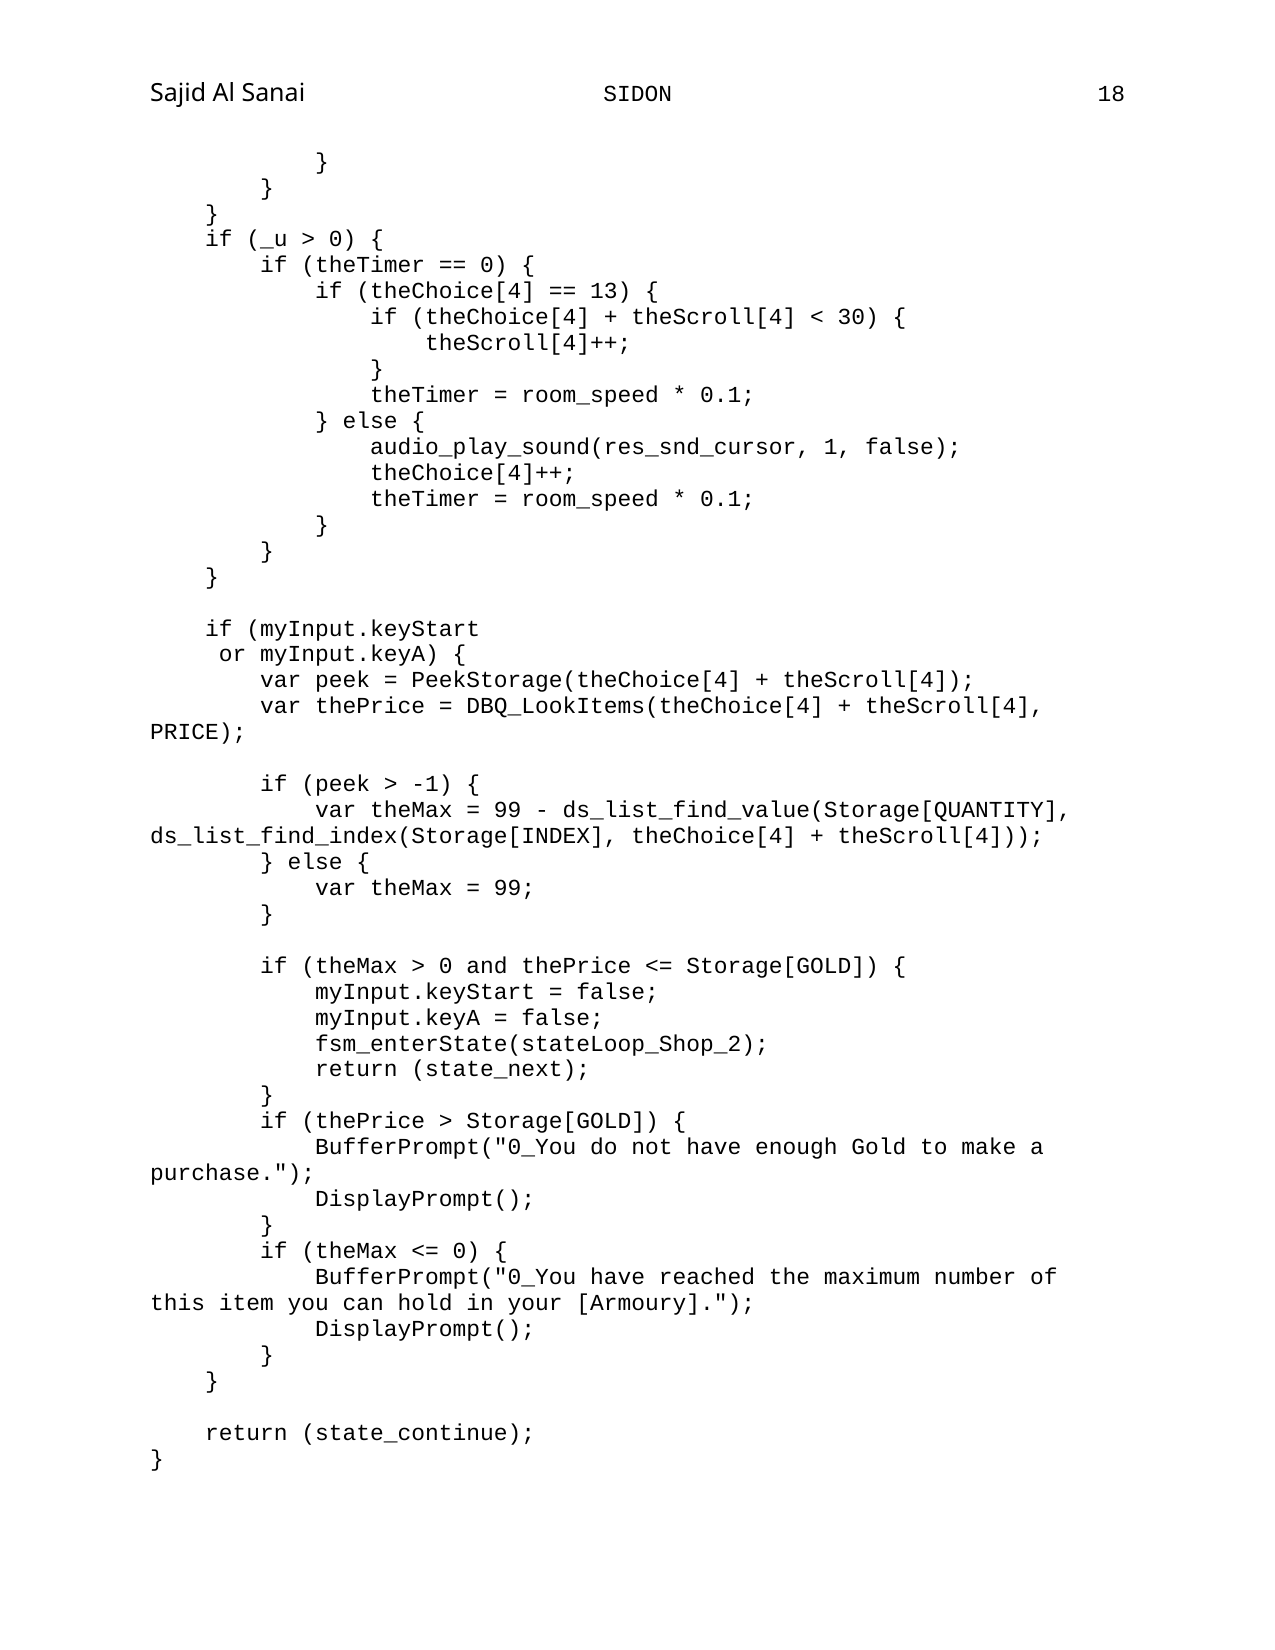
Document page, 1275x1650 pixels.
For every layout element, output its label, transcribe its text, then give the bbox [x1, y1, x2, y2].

text theChoice[4]++; [150, 461, 1125, 487]
text return (state_continue); [150, 1421, 1125, 1447]
text if (theChoice[4] + theScroll[4] < 30) { [150, 306, 1125, 332]
text if (theMax > 0 and thePrice <= Storage[GOLD]) { [150, 954, 1125, 980]
text myInput.keyStart = false; [150, 980, 1125, 1006]
text } [150, 902, 1125, 928]
text if (theMax <= 0) { [150, 1239, 1125, 1265]
text if (thePrice > Storage[GOLD]) { [150, 1110, 1125, 1136]
text } [150, 357, 1125, 383]
text } [150, 150, 1125, 176]
text if (theTimer == 0) { [150, 254, 1125, 280]
text } else { [150, 850, 1125, 876]
text DisplayPrompt(); [150, 1187, 1125, 1213]
text } [150, 1213, 1125, 1239]
text if (theChoice[4] == 13) { [150, 280, 1125, 306]
text var theMax = 99 - ds_list_find_value(Storage[QUANTITY], ds_list_find_index(Storage[INDEX], theChoice[4] + theScroll[4])); [150, 798, 1125, 850]
text var thePrice = DBQ_LookItems(theChoice[4] + theScroll[4], PRICE); [150, 695, 1125, 747]
text if (myInput.keyStart [150, 617, 1125, 643]
text } [150, 1084, 1125, 1110]
text BufferPrompt("0_You have reached the maximum number of this item you can hold in your [Armoury]."); [150, 1265, 1125, 1317]
text DisplayPrompt(); [150, 1317, 1125, 1343]
text var theMax = 99; [150, 876, 1125, 902]
text } [150, 513, 1125, 539]
text } [150, 202, 1125, 228]
text } [150, 565, 1125, 591]
text } [150, 176, 1125, 202]
text theTimer = room_speed * 0.1; [150, 383, 1125, 409]
text if (peek > -1) { [150, 772, 1125, 798]
text audio_play_sound(res_snd_cursor, 1, false); [150, 435, 1125, 461]
text or myInput.keyA) { [150, 643, 1125, 669]
text } [150, 1369, 1125, 1395]
text fsm_enterState(stateLoop_Shop_2); [150, 1032, 1125, 1058]
text } [150, 1447, 1125, 1473]
text var peek = PeekStorage(theChoice[4] + theScroll[4]); [150, 669, 1125, 695]
text } [150, 1343, 1125, 1369]
text } else { [150, 409, 1125, 435]
text } [150, 539, 1125, 565]
text theScroll[4]++; [150, 332, 1125, 357]
text BufferPrompt("0_You do not have enough Gold to make a purchase."); [150, 1136, 1125, 1187]
text return (state_next); [150, 1058, 1125, 1084]
text if (_u > 0) { [150, 228, 1125, 254]
text theTimer = room_speed * 0.1; [150, 487, 1125, 513]
text myInput.keyA = false; [150, 1006, 1125, 1032]
